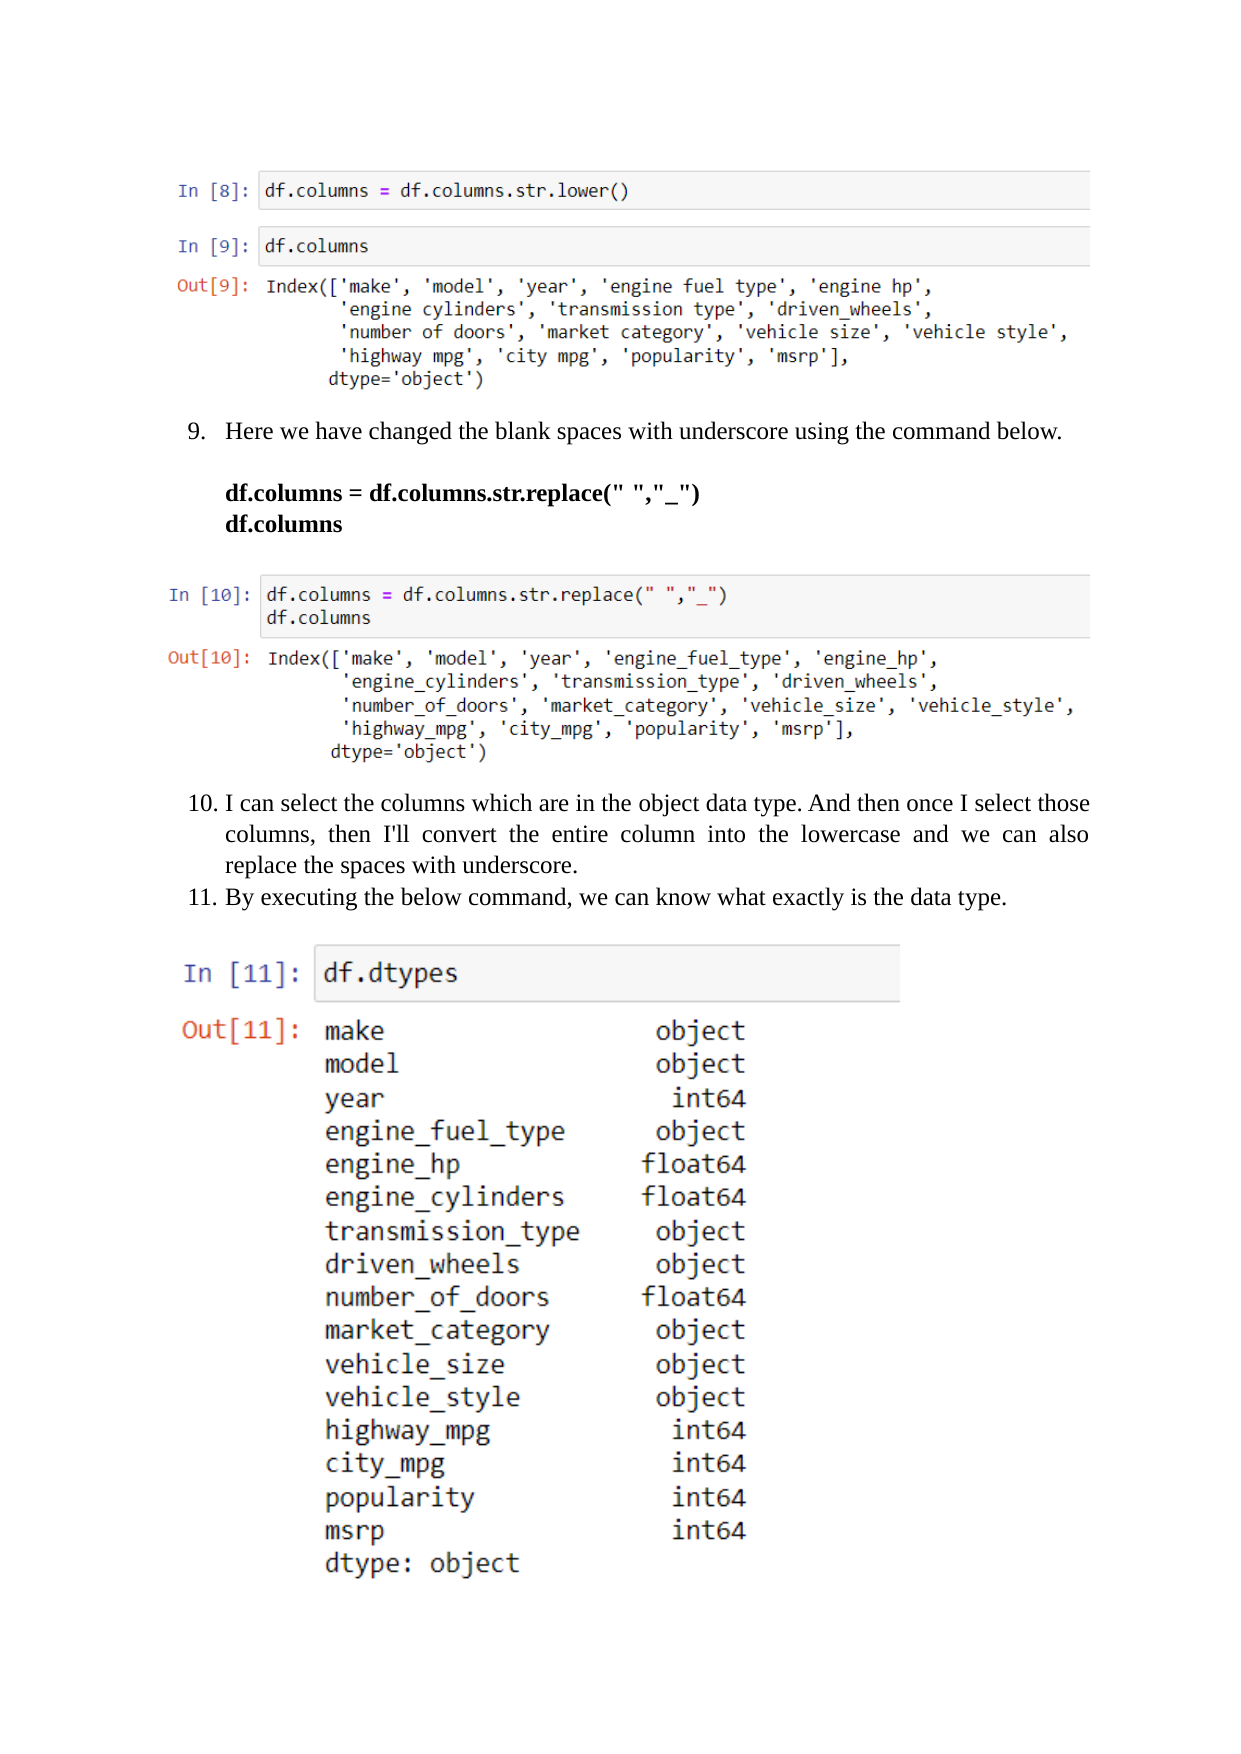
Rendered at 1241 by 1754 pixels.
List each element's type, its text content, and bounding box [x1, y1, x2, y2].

picture [150, 150, 1091, 397]
list df.columns [225, 509, 1090, 538]
picture [150, 557, 1091, 770]
list df.columns = df.columns.str.replace(" ","_") [225, 478, 1090, 507]
list By executing the below command, we can know what exactly is the data type. [187, 882, 1090, 910]
list Here we have changed the blank spaces with underscore using the command below. [187, 416, 1090, 445]
picture [150, 929, 901, 1588]
list I can select the columns which are in the object data type. And then once I select those columns, then I'll convert the entire column into the lowercase and we can also replace the spaces with underscore. [187, 788, 1090, 879]
